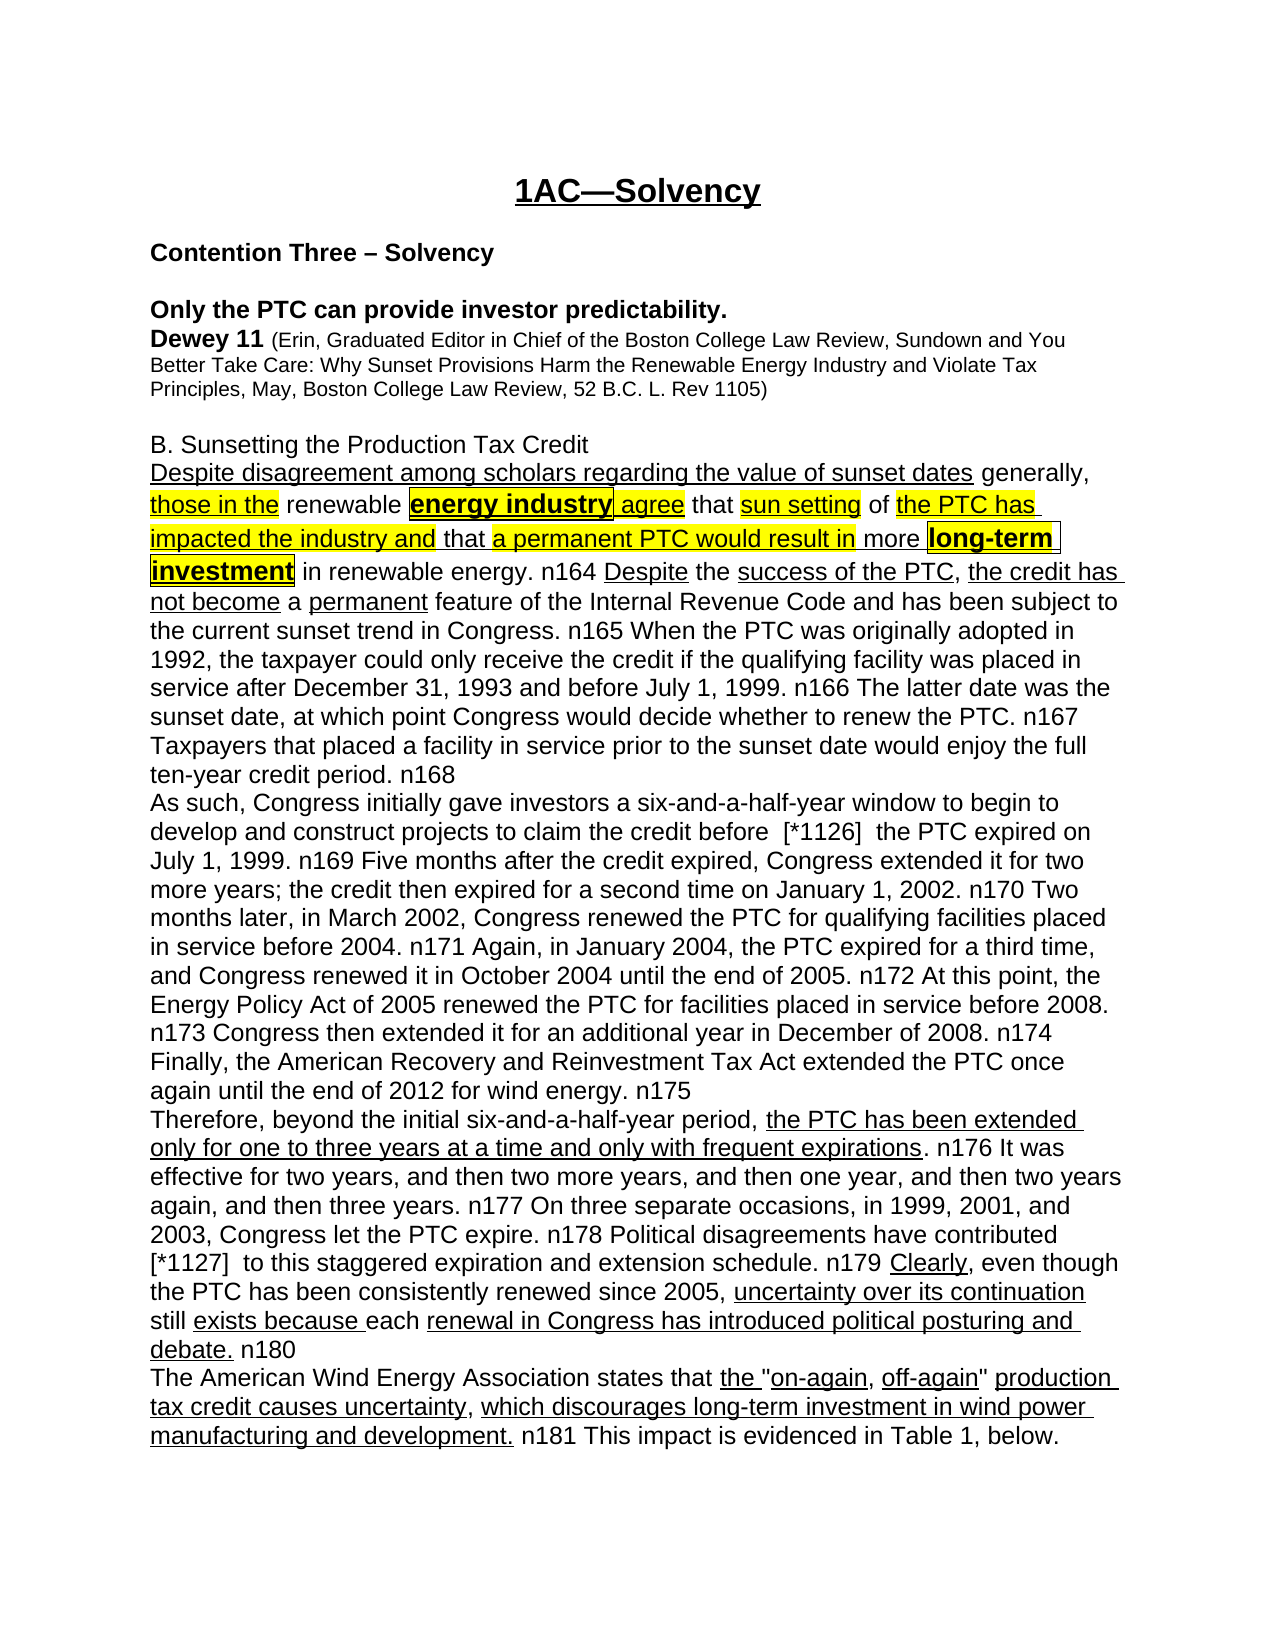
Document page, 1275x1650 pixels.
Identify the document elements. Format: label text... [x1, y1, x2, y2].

text Despite disagreement among scholars regarding the value of sunset dates generally, those in the renewable energy industry agree that sun setting of the PTC has impacted the industry and that a permanent PTC would result in more long-term investment in renewable energy. n164 Despite the success of the PTC, the credit has not become a permanent feature of the Internal Revenue Code and has been subject to the current sunset trend in Congress. n165 When the PTC was originally adopted in 1992, the taxpayer could only receive the credit if the qualifying facility was placed in service after December 31, 1993 and before July 1, 1999. n166 The latter date was the sunset date, at which point Congress would decide whether to renew the PTC. n167 Taxpayers that placed a facility in service prior to the sunset date would enjoy the full ten-year credit period. n168 [150, 458, 1125, 788]
text As such, Congress initially gave investors a six-and-a-half-year window to begin to develop and construct projects to claim the credit before [*1126] the PTC expired on July 1, 1999. n169 Five months after the credit expired, Congress extended it for two more years; the credit then expired for a second time on January 1, 2002. n170 Two months later, in March 2002, Congress renewed the PTC for qualifying facilities placed in service before 2004. n171 Again, in January 2004, the PTC expired for a third time, and Congress renewed it in October 2004 until the end of 2005. n172 At this point, the Energy Policy Act of 2005 renewed the PTC for facilities placed in service before 2008. n173 Congress then extended it for an additional year in December of 2008. n174 Finally, the American Recovery and Reinvestment Tax Act extended the PTC once again until the end of 2012 for wind energy. n175 [150, 788, 1125, 1105]
text Dewey 11 (Erin, Graduated Editor in Chief of the Boston College Law Review, Sundown and You Better Take Care: Why Sunset Provisions Harm the Renewable Energy Industry and Violate Tax Principles, May, Boston College Law Review, 52 B.C. L. Rev 1105) [150, 324, 1125, 401]
text Therefore, beyond the initial six-and-a-half-year period, the PTC has been extended only for one to three years at a time and only with frequent expirations. n176 It was effective for two years, and then two more years, and then one year, and then two years again, and then three years. n177 On three separate occasions, in 1999, 2001, and 2003, Congress let the PTC expire. n178 Political disagreements have contributed [*1127] to this staggered expiration and extension schedule. n179 Clearly, even though the PTC has been consistently renewed since 2005, uncertainty over its continuation still exists because each renewal in Congress has introduced political posturing and debate. n180 [150, 1105, 1125, 1363]
text B. Sunsetting the Production Tax Credit [150, 430, 1125, 458]
text Only the PTC can provide investor predictability. [150, 296, 1125, 324]
text The American Wind Energy Association states that the "on-again, off-again" production tax credit causes uncertainty, which discourages long-term investment in wind power manufacturing and development. n181 This impact is evidenced in Table 1, below. [150, 1363, 1125, 1450]
text Contention Three – Solvency [150, 238, 1125, 267]
subtitle 1AC—Solvency [150, 171, 1125, 209]
